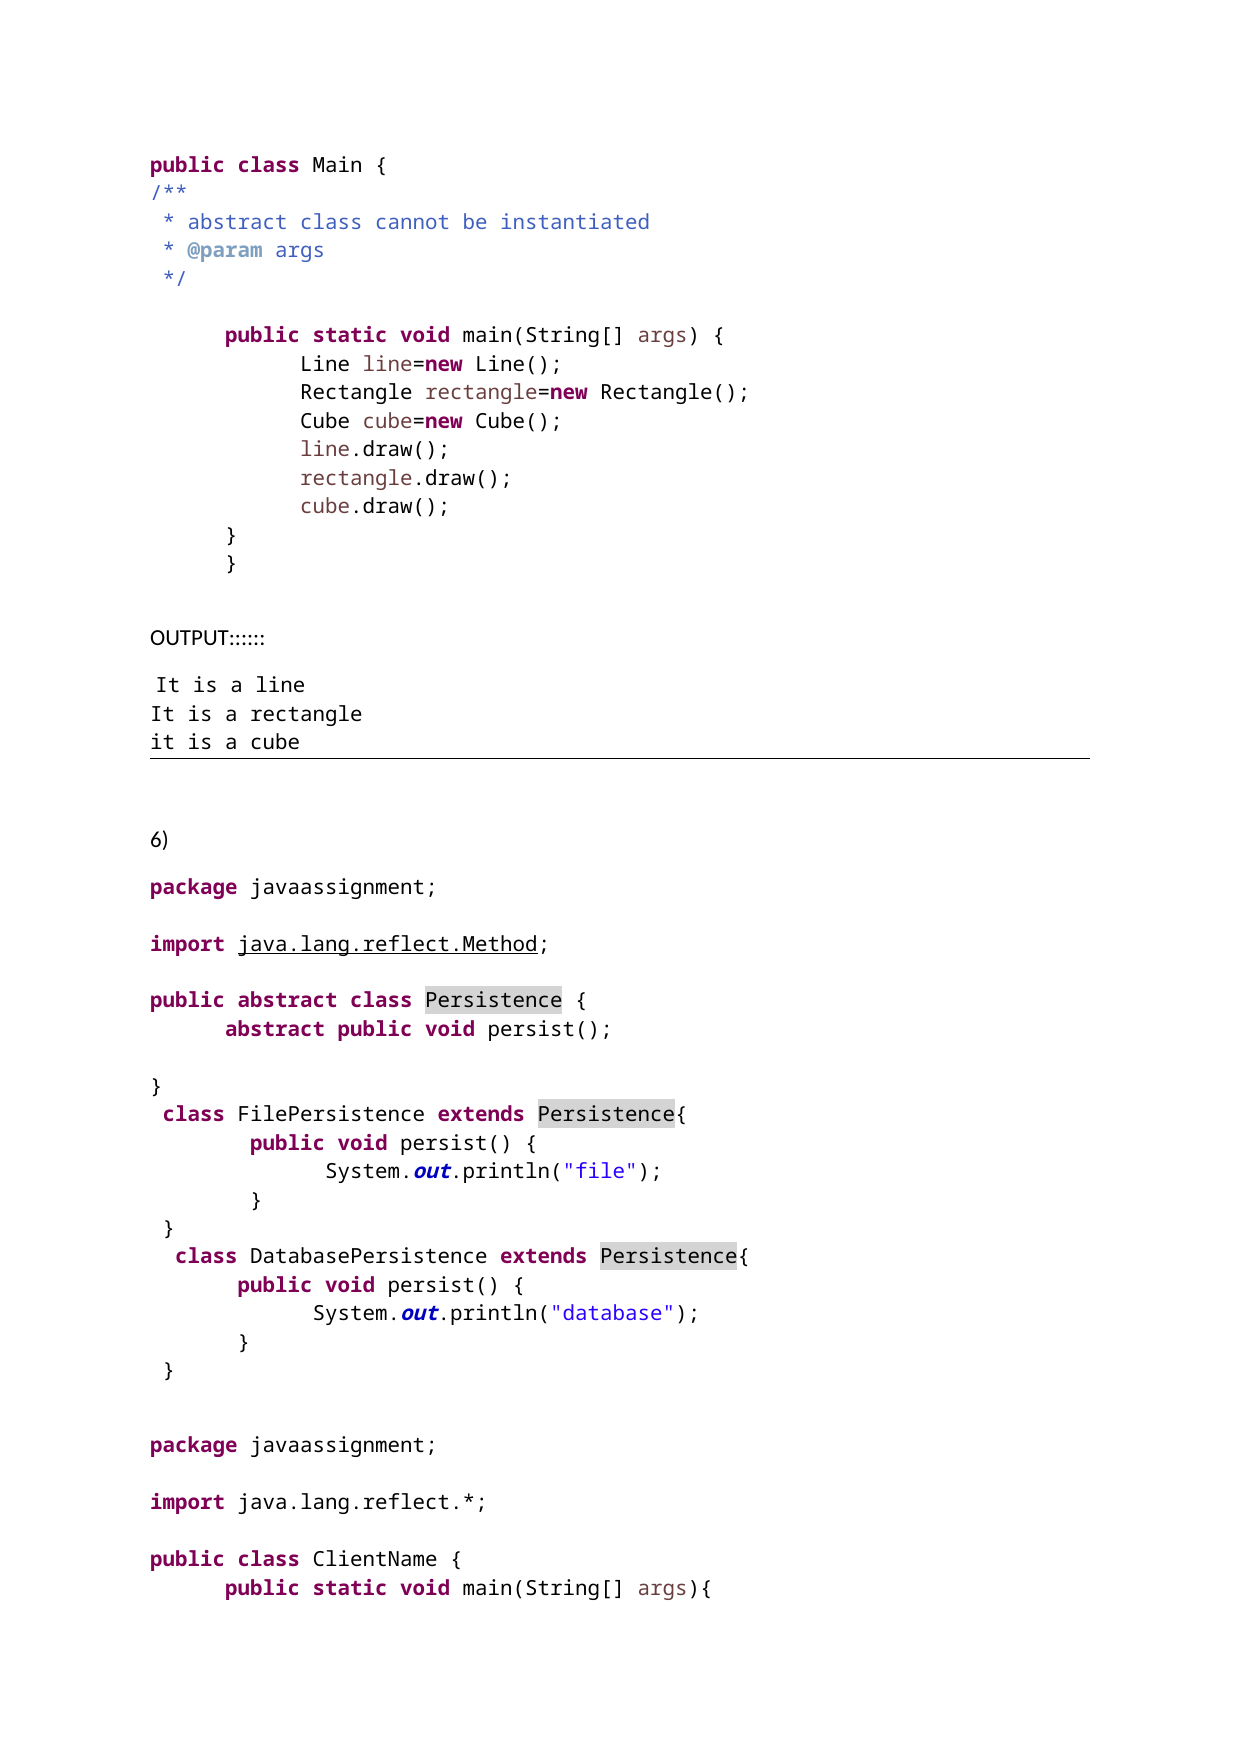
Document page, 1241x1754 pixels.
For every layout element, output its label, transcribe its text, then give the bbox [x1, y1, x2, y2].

text package javaassignment; [150, 872, 1090, 900]
text public void persist() { [150, 1270, 1090, 1298]
text } [150, 1185, 1090, 1213]
text */ [150, 264, 1090, 292]
text import java.lang.reflect.*; [150, 1487, 1090, 1516]
text class FilePersistence extends Persistence{ [675, 1099, 1090, 1128]
text public void persist() { [150, 1128, 1090, 1156]
text } [150, 1213, 1090, 1242]
text } [150, 1327, 1090, 1355]
text 6) [150, 825, 1090, 853]
text it is a cube [150, 727, 1090, 758]
text Cube cube=new Cube(); [150, 406, 1090, 434]
text Rectangle rectangle=new Rectangle(); [150, 377, 1090, 406]
text } [150, 1355, 1090, 1384]
text System.out.println("file"); [150, 1156, 1090, 1185]
text rectangle.draw(); [150, 463, 1090, 491]
text public class ClientName { [150, 1544, 1090, 1573]
text line.draw(); [150, 434, 1090, 463]
text abstract public void persist(); [150, 1014, 1090, 1042]
text public abstract class Persistence { [150, 986, 425, 1014]
text import java.lang.reflect.Method; [150, 929, 1090, 957]
text OUTPUT:::::: [150, 623, 1090, 651]
text class FilePersistence extends Persistence{ [150, 1099, 538, 1128]
text public abstract class Persistence { [562, 986, 1090, 1014]
text /** [150, 178, 1090, 207]
text class DatabasePersistence extends Persistence{ [150, 1242, 600, 1270]
text cube.draw(); [150, 491, 1090, 520]
text } [150, 548, 1090, 577]
text * abstract class cannot be instantiated [150, 207, 1090, 235]
text package javaassignment; [150, 1431, 1090, 1459]
text * @param args [150, 235, 1090, 264]
text It is a line [150, 670, 1090, 699]
text public class Main { [150, 150, 1090, 178]
text It is a rectangle [150, 699, 1090, 727]
text public static void main(String[] args){ [150, 1573, 1090, 1601]
text Line line=new Line(); [150, 349, 1090, 377]
text } [150, 1071, 1090, 1099]
text class DatabasePersistence extends Persistence{ [737, 1242, 1090, 1270]
text System.out.println("database"); [150, 1298, 1090, 1327]
text public static void main(String[] args) { [150, 321, 1090, 349]
text } [150, 520, 1090, 548]
